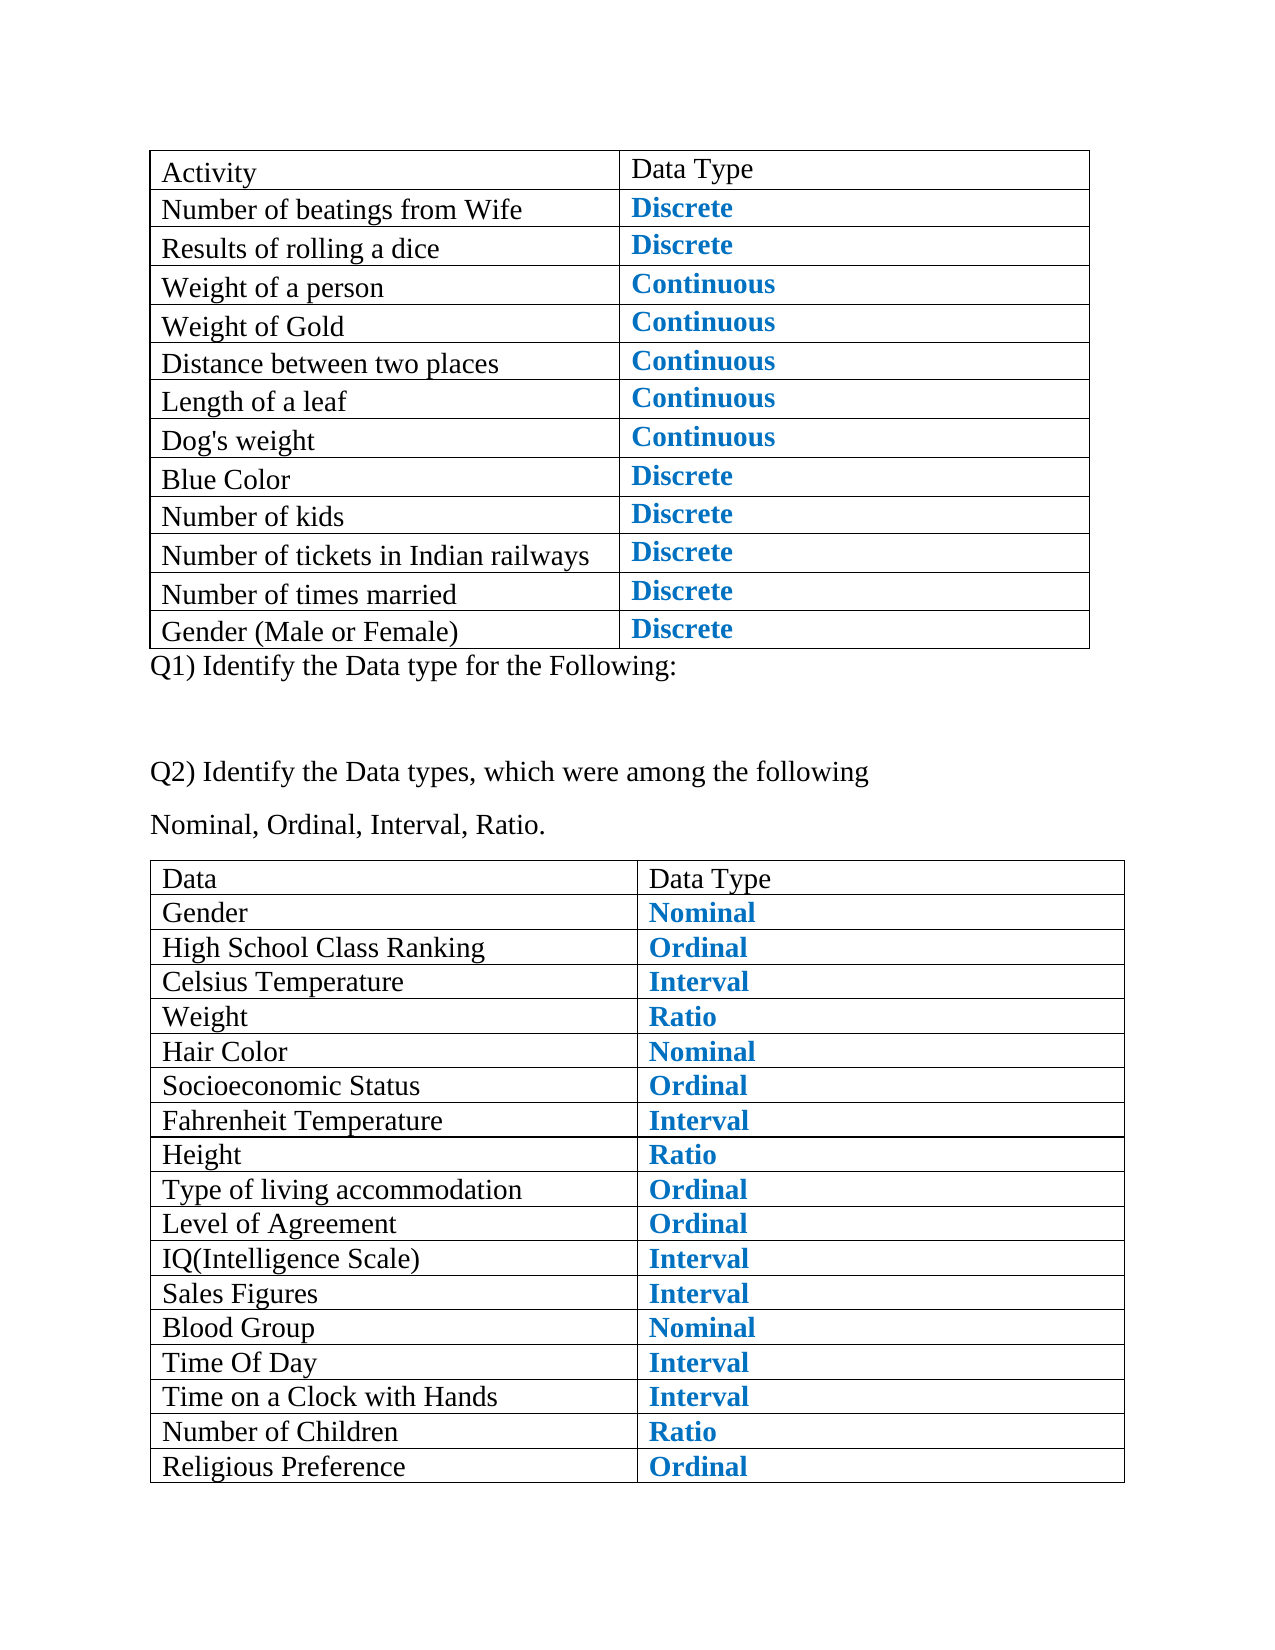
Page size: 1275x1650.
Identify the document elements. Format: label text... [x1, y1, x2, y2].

table_cell Number of kids [151, 497, 619, 533]
table_cell Continuous [620, 305, 1089, 342]
table_cell Continuous [620, 380, 1089, 418]
table_cell Fahrenheit Temperature [151, 1103, 637, 1136]
table_cell Sales Figures [151, 1276, 637, 1309]
table_cell Interval [638, 1345, 1124, 1378]
table_cell Nominal [638, 1034, 1124, 1067]
table_cell Nominal [638, 1310, 1124, 1344]
table_cell Type of living accommodation [151, 1172, 637, 1206]
table_cell Religious Preference [151, 1449, 637, 1482]
table_cell Blood Group [151, 1310, 637, 1344]
table_cell Interval [638, 965, 1124, 998]
table_cell Interval [638, 1241, 1124, 1275]
table_cell Celsius Temperature [151, 965, 637, 998]
table_cell Ordinal [638, 930, 1124, 963]
table_cell Continuous [620, 419, 1089, 457]
table_cell Nominal [638, 895, 1124, 929]
table_cell Height [151, 1138, 637, 1171]
text Nominal, Ordinal, Interval, Ratio. [150, 807, 1125, 841]
table_cell Ordinal [638, 1172, 1124, 1206]
table_cell Interval [638, 1276, 1124, 1309]
table_cell Interval [638, 1380, 1124, 1413]
table_cell Weight [151, 999, 637, 1033]
table_cell Interval [638, 1103, 1124, 1136]
table_cell Ratio [638, 1414, 1124, 1448]
table_cell Level of Agreement [151, 1207, 637, 1240]
table_cell Ratio [638, 1138, 1124, 1171]
table_cell High School Class Ranking [151, 930, 637, 963]
table_cell Ordinal [638, 1207, 1124, 1240]
table_header Data [151, 861, 637, 894]
table_cell Time Of Day [151, 1345, 637, 1378]
table_cell Number of Children [151, 1414, 637, 1448]
table_cell Number of times married [151, 573, 619, 610]
table_cell Weight of a person [151, 266, 619, 303]
table_cell Discrete [620, 458, 1089, 496]
table_cell Continuous [620, 266, 1089, 303]
table_header Data Type [638, 861, 1124, 894]
table_cell Ordinal [638, 1449, 1124, 1482]
table_cell Number of tickets in Indian railways [151, 534, 619, 572]
table_cell Distance between two places [151, 343, 619, 379]
table_cell Ordinal [638, 1068, 1124, 1102]
text Q1) Identify the Data type for the Following: [150, 648, 1125, 682]
table_cell Discrete [620, 190, 1089, 226]
table_cell Discrete [620, 573, 1089, 610]
table_cell Gender (Male or Female) [151, 611, 619, 647]
table_cell Blue Color [151, 458, 619, 496]
table_cell Continuous [620, 343, 1089, 379]
table_cell Gender [151, 895, 637, 929]
table_header Data Type [620, 151, 1089, 189]
table_cell Ratio [638, 999, 1124, 1033]
table_cell Results of rolling a dice [151, 227, 619, 265]
table_cell Time on a Clock with Hands [151, 1380, 637, 1413]
table_cell Dog's weight [151, 419, 619, 457]
table_cell Weight of Gold [151, 305, 619, 342]
table_cell Discrete [620, 534, 1089, 572]
table_cell Socioeconomic Status [151, 1068, 637, 1102]
table_cell Number of beatings from Wife [151, 190, 619, 226]
table_cell Discrete [620, 227, 1089, 265]
table_cell Hair Color [151, 1034, 637, 1067]
table_cell Discrete [620, 497, 1089, 533]
table_cell IQ(Intelligence Scale) [151, 1241, 637, 1275]
table_cell Length of a leaf [151, 380, 619, 418]
text Q2) Identify the Data types, which were among the following [150, 754, 1125, 788]
table_cell Discrete [620, 611, 1089, 647]
table_header Activity [151, 151, 619, 189]
